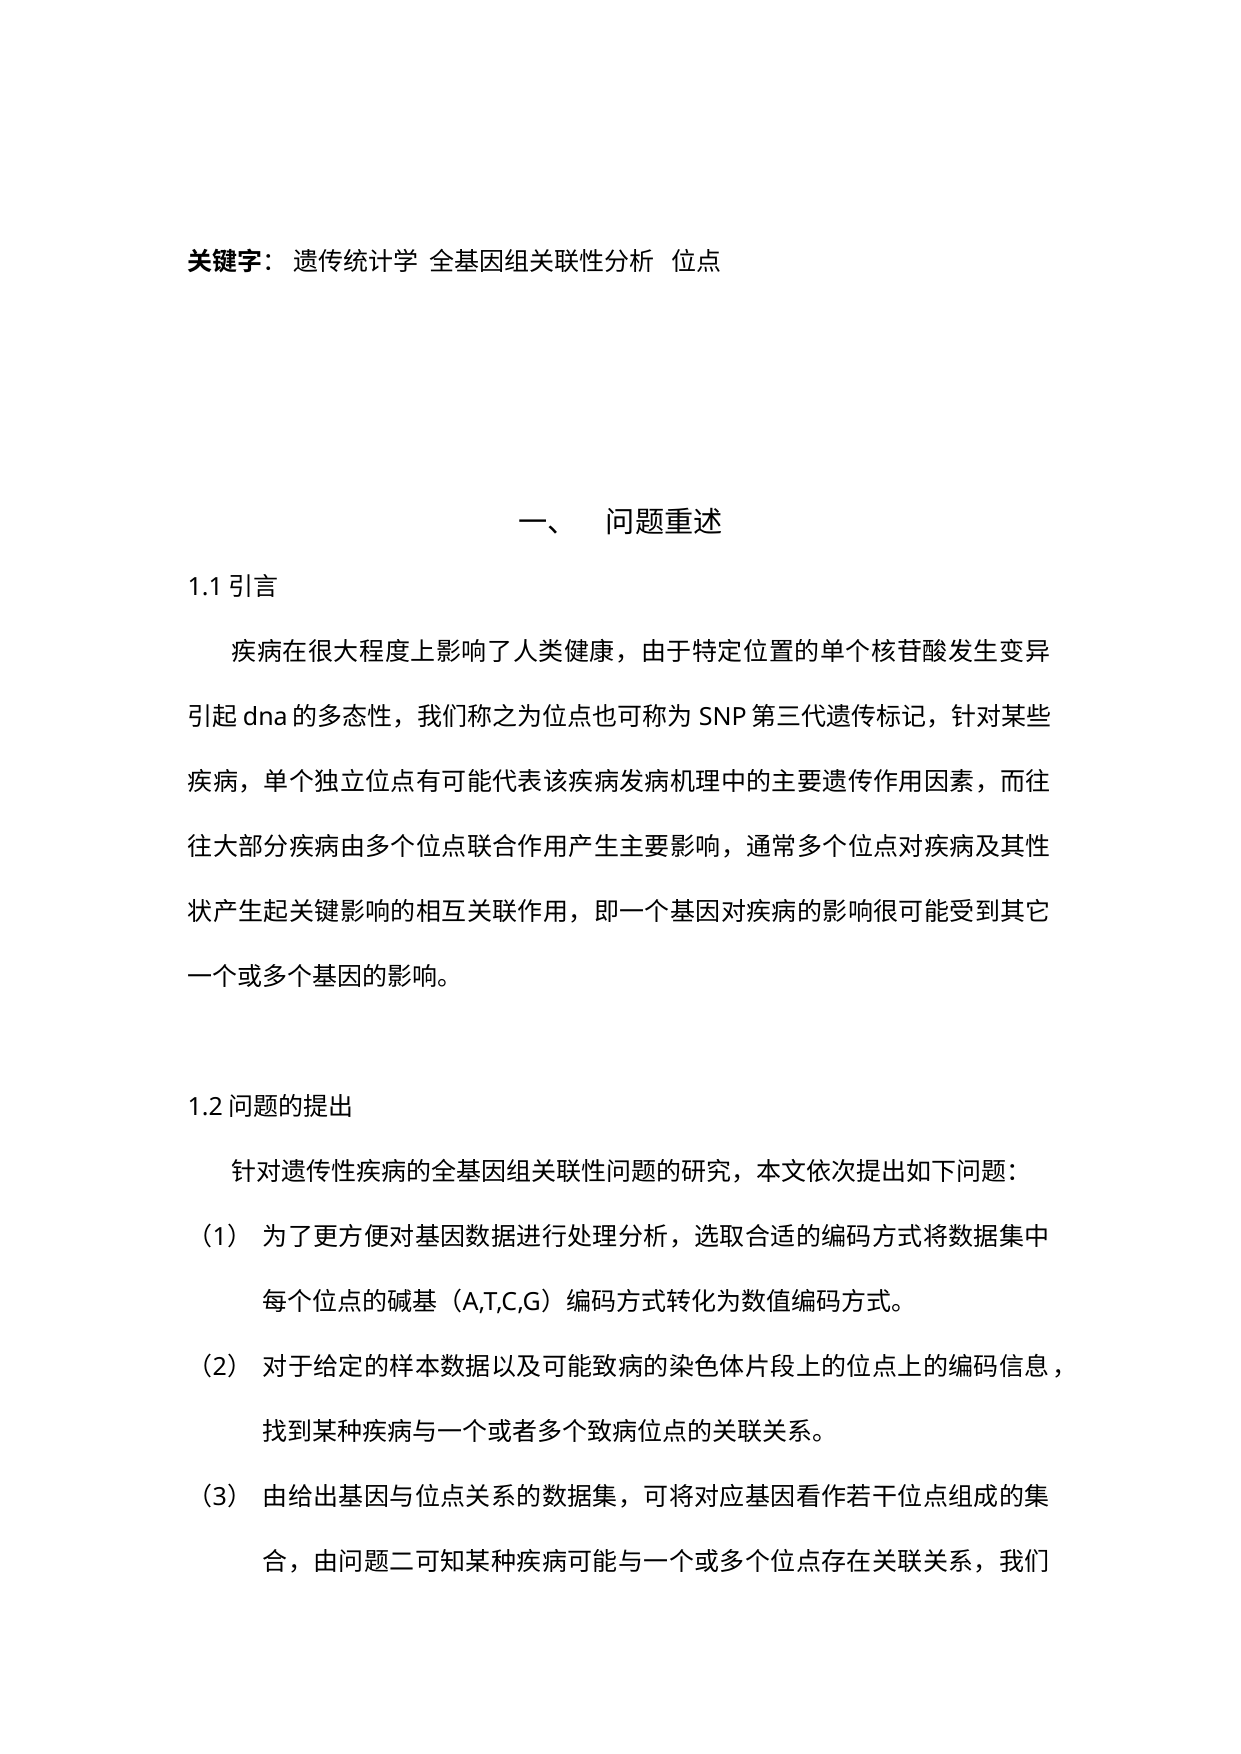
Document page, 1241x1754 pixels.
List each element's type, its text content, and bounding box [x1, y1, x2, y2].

text 关键字： 遗传统计学 全基因组关联性分析 位点 [187, 227, 1053, 292]
list 问题重述 [187, 487, 1053, 552]
text 1.1引言 [187, 552, 1053, 617]
list 为了更方便对基因数据进行处理分析，选取合适的编码方式将数据集中每个位点的碱基（A,T,C,G）编码方式转化为数值编码方式。 [187, 1202, 1053, 1332]
list 对于给定的样本数据以及可能致病的染色体片段上的位点上的编码信息，找到某种疾病与一个或者多个致病位点的关联关系。 [187, 1332, 1053, 1462]
text 疾病在很大程度上影响了人类健康，由于特定位置的单个核苷酸发生变异引起dna的多态性，我们称之为位点也可称为SNP第三代遗传标记，针对某些疾病，单个独立位点有可能代表该疾病发病机理中的主要遗传作用因素，而往往大部分疾病由多个位点联合作用产生主要影响，通常多个位点对疾病及其性状产生起关键影响的相互关联作用，即一个基因对疾病的影响很可能受到其它一个或多个基因的影响。 [187, 617, 1053, 1007]
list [187, 1462, 1053, 1592]
text 针对遗传性疾病的全基因组关联性问题的研究，本文依次提出如下问题： [187, 1137, 1053, 1202]
text 1.2问题的提出 [187, 1072, 1053, 1137]
